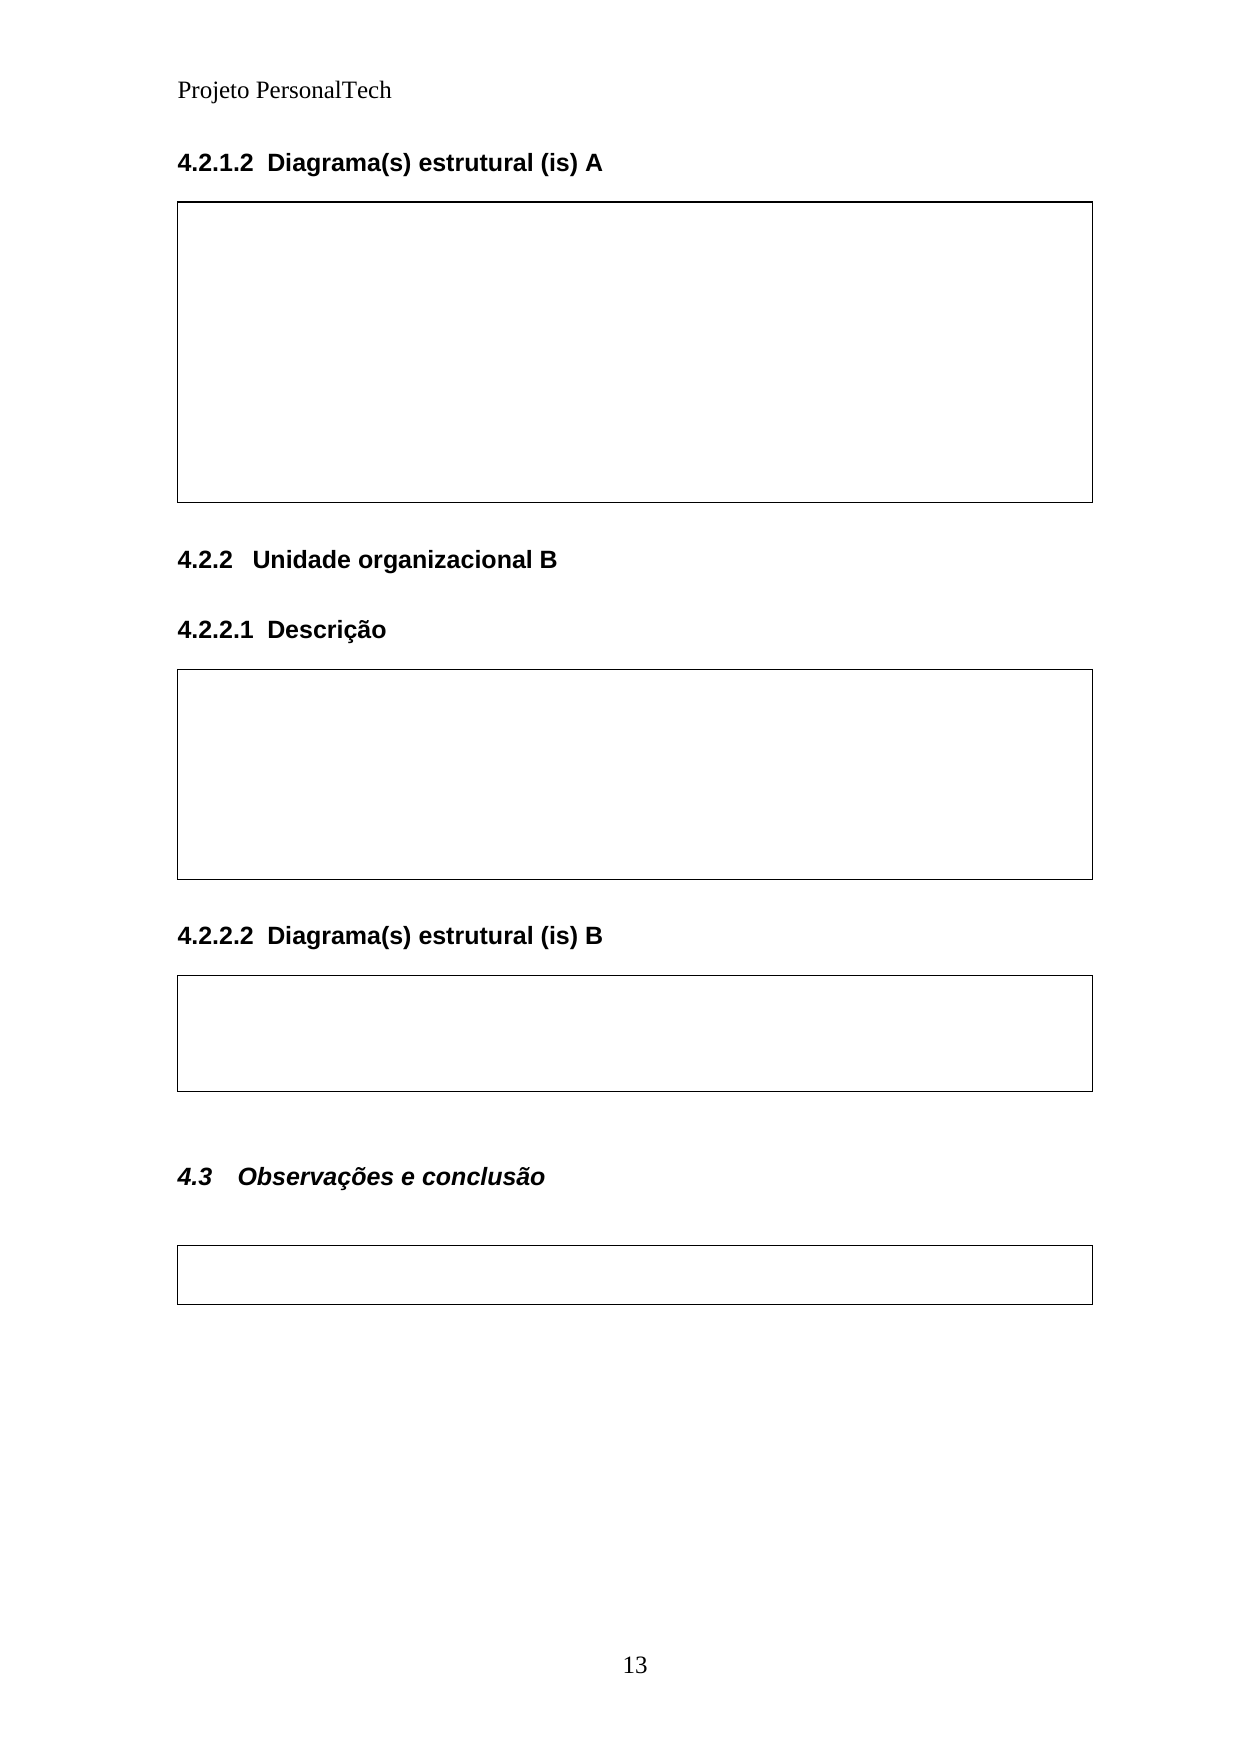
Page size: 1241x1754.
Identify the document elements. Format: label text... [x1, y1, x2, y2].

subtitle Diagrama(s) estrutural (is) A [177, 148, 1092, 176]
subtitle Diagrama(s) estrutural (is) B [177, 921, 1092, 950]
subtitle Observações e conclusão [177, 1162, 1092, 1191]
subtitle Descrição [177, 615, 1092, 644]
table_header [178, 203, 1092, 502]
subtitle Unidade organizacional B [177, 545, 1092, 573]
table_header [178, 670, 1092, 878]
table_header [178, 976, 1092, 1091]
table_header [178, 1246, 1092, 1303]
